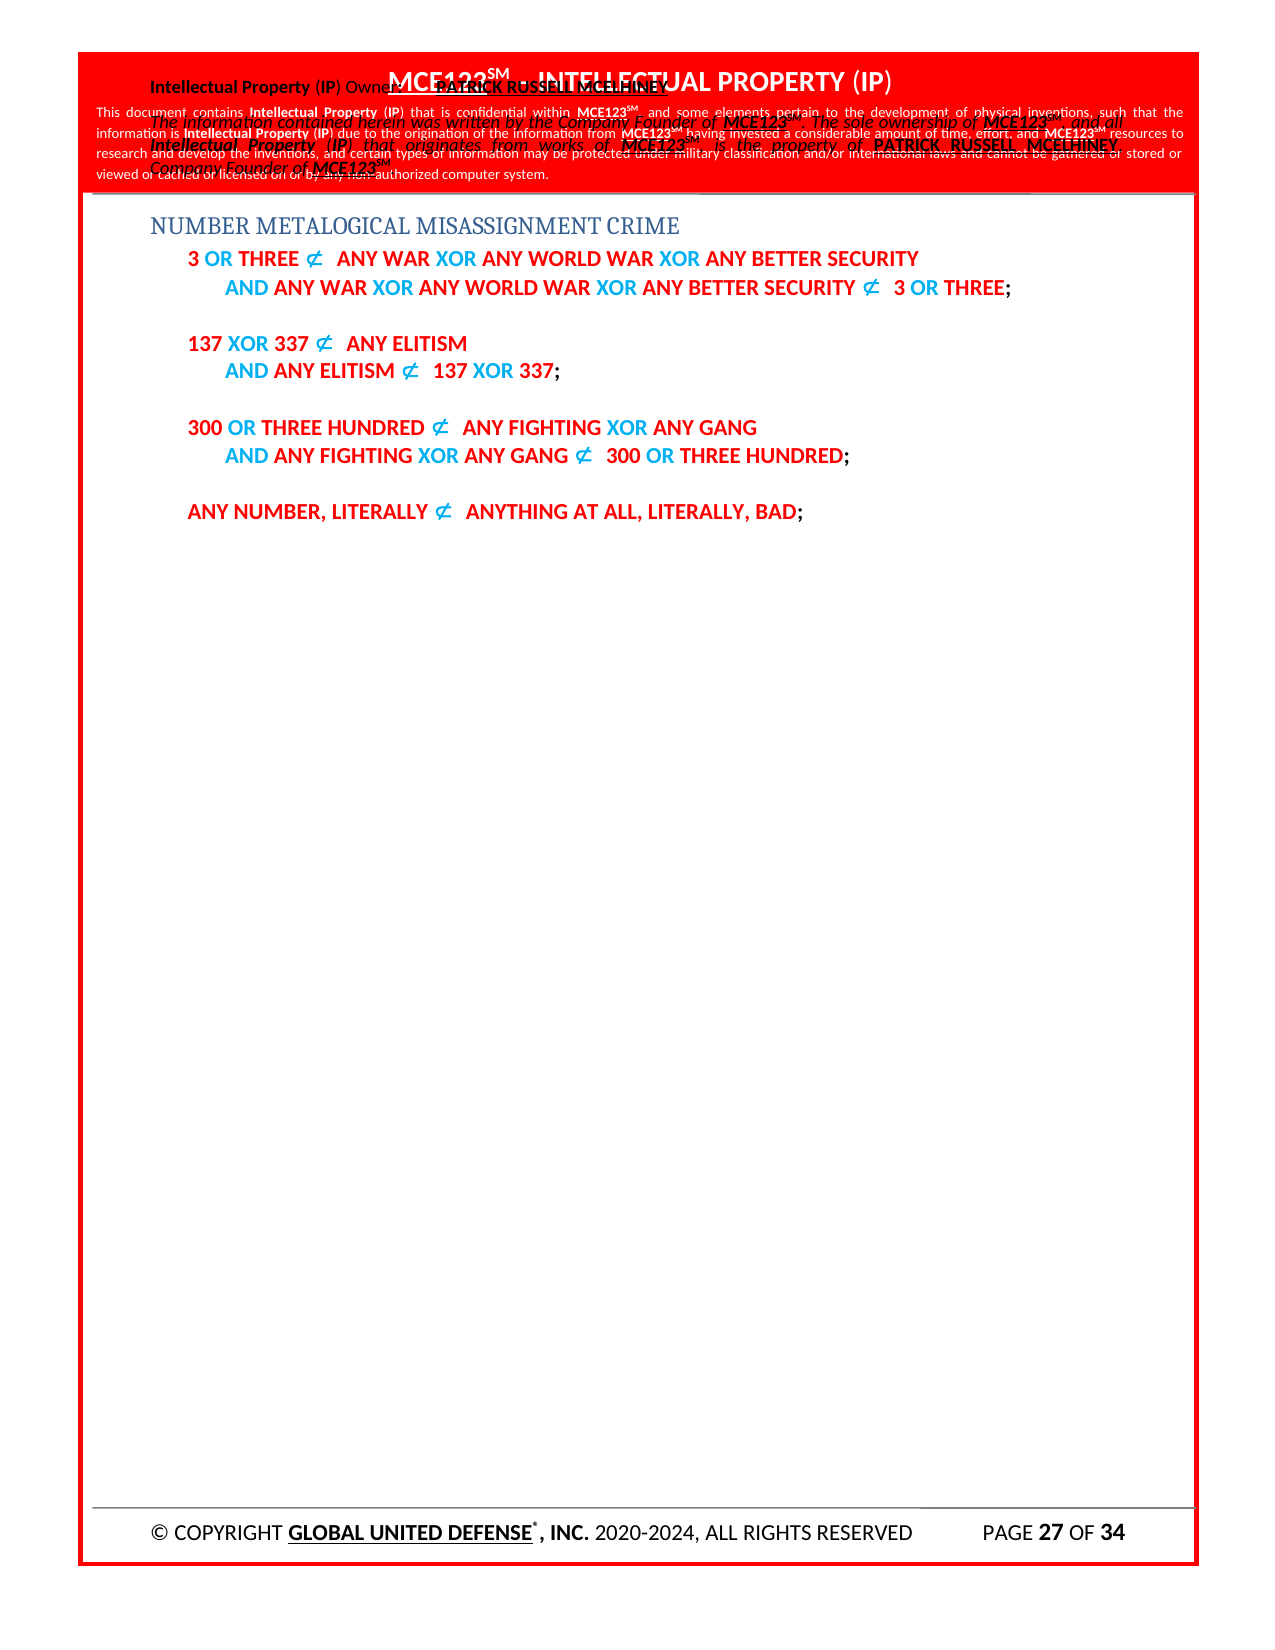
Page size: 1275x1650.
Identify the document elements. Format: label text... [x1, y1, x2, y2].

text 300 OR THREE HUNDRED Ë ANY FIGHTING XOR ANY GANG [187, 413, 1125, 441]
text AND ANY FIGHTING XOR ANY GANG Ë 300 OR THREE HUNDRED; [225, 441, 1125, 469]
text ANY NUMBER, LITERALLY Ë ANYTHING AT ALL, LITERALLY, BAD; [187, 497, 1125, 525]
text 3 OR THREE Ë ANY WAR XOR ANY WORLD WAR XOR ANY BETTER SECURITY [187, 244, 1125, 273]
text AND ANY WAR XOR ANY WORLD WAR XOR ANY BETTER SECURITY Ë 3 OR THREE; [225, 273, 1125, 301]
subtitle NUMBER METALOGICAL MISASSIGNMENT CRIME [150, 212, 1125, 240]
text 137 XOR 337 Ë ANY ELITISM [187, 329, 1125, 357]
text AND ANY ELITISM Ë 137 XOR 337; [225, 357, 1125, 385]
